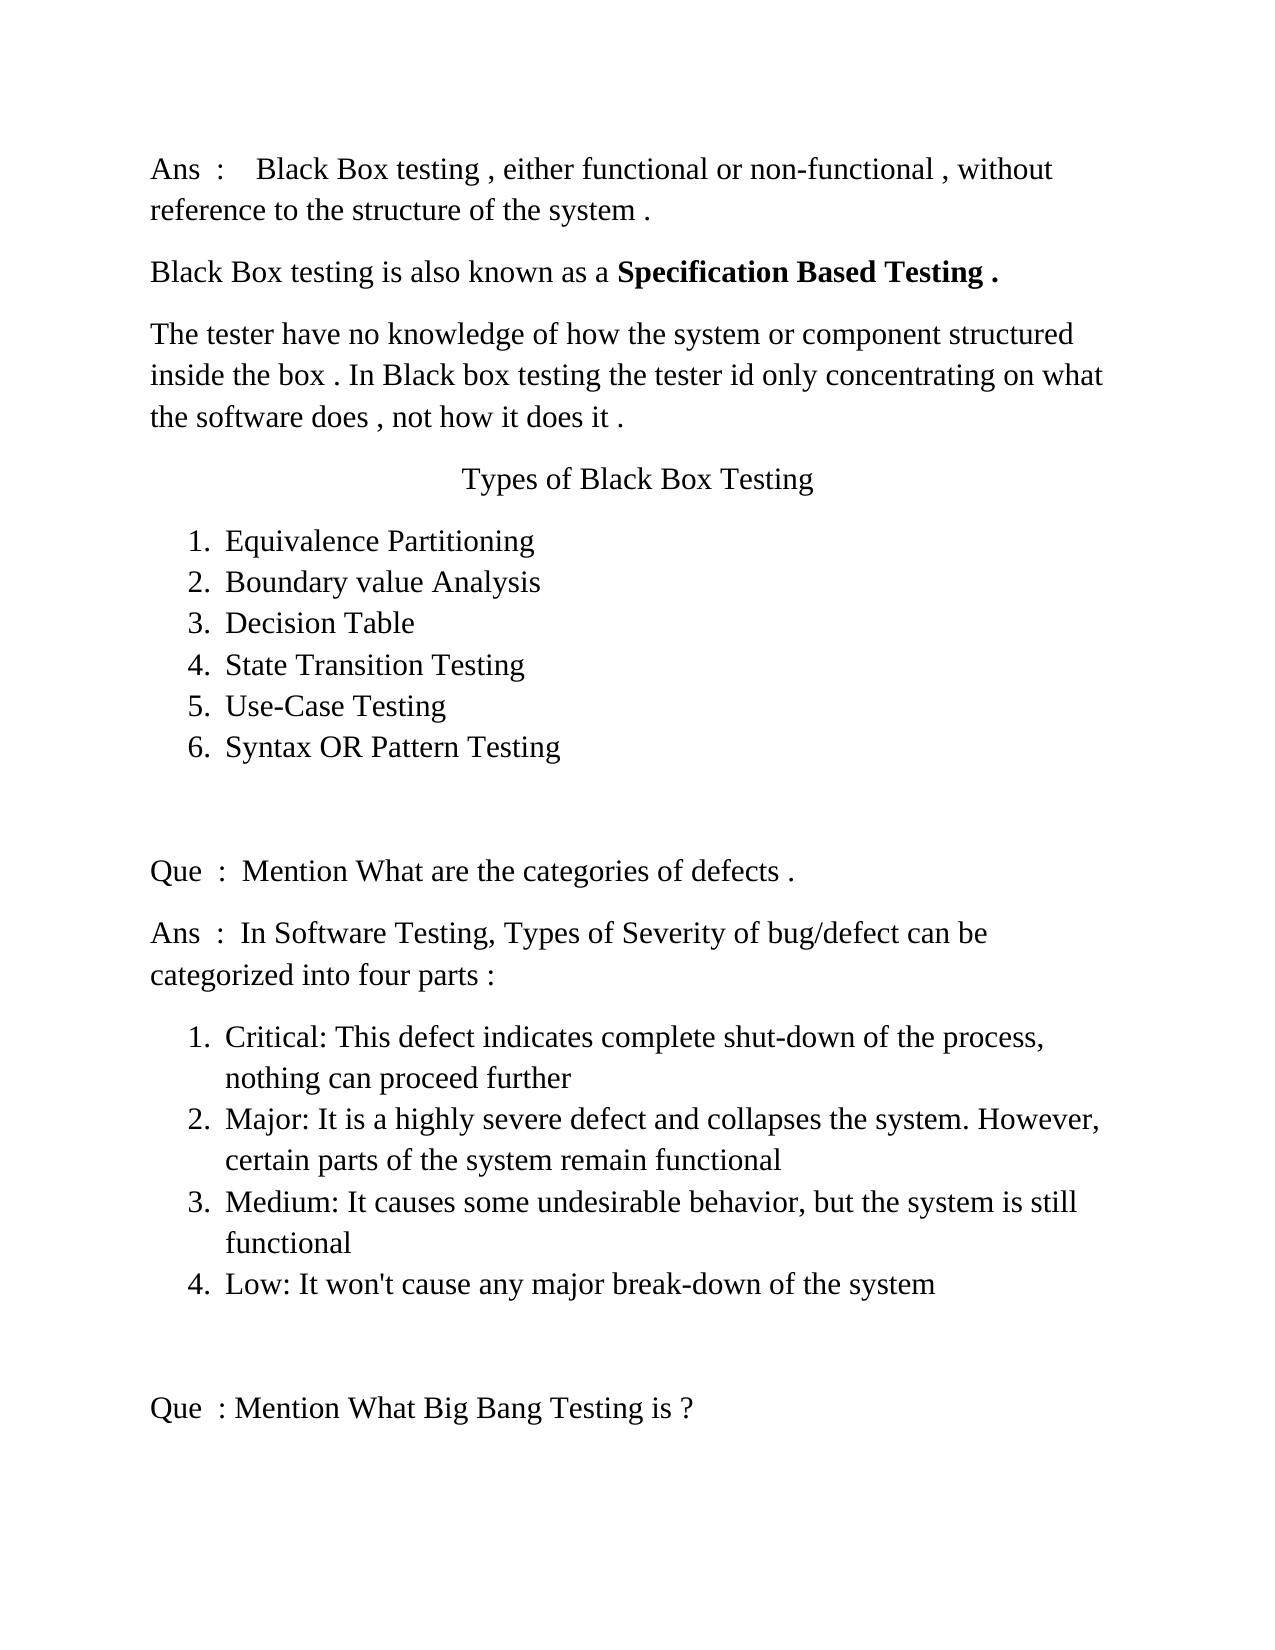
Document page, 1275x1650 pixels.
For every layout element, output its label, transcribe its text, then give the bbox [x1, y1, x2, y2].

list Equivalence Partitioning [187, 522, 1125, 558]
text Types of Black Box Testing [150, 460, 1125, 496]
text Black Box testing is also known as a Specification Based Testing . [150, 253, 1125, 289]
text Que : Mention What are the categories of defects . [150, 852, 1125, 888]
list Low: It won't cause any major break-down of the system [187, 1265, 1125, 1301]
list Decision Table [187, 604, 1125, 641]
list Boundary value Analysis [187, 563, 1125, 599]
list Use-Case Testing [187, 687, 1125, 723]
list Major: It is a highly severe defect and collapses the system. However, certain parts of the system remain functional [187, 1100, 1125, 1178]
text Ans : Black Box testing , either functional or non-functional , without reference to the structure of the system . [150, 150, 1125, 227]
text Ans : In Software Testing, Types of Severity of bug/defect can be categorized into four parts : [150, 914, 1125, 992]
text The tester have no knowledge of how the system or component structured inside the box . In Black box testing the tester id only concentrating on what the software does , not how it does it . [150, 315, 1125, 434]
list Critical: This defect indicates complete shut-down of the process, nothing can proceed further [187, 1018, 1125, 1095]
list Medium: It causes some undesirable behavior, but the system is still functional [187, 1183, 1125, 1260]
list Syntax OR Pattern Testing [187, 728, 1125, 764]
list State Transition Testing [187, 646, 1125, 682]
text Que : Mention What Big Bang Testing is ? [150, 1389, 1125, 1426]
